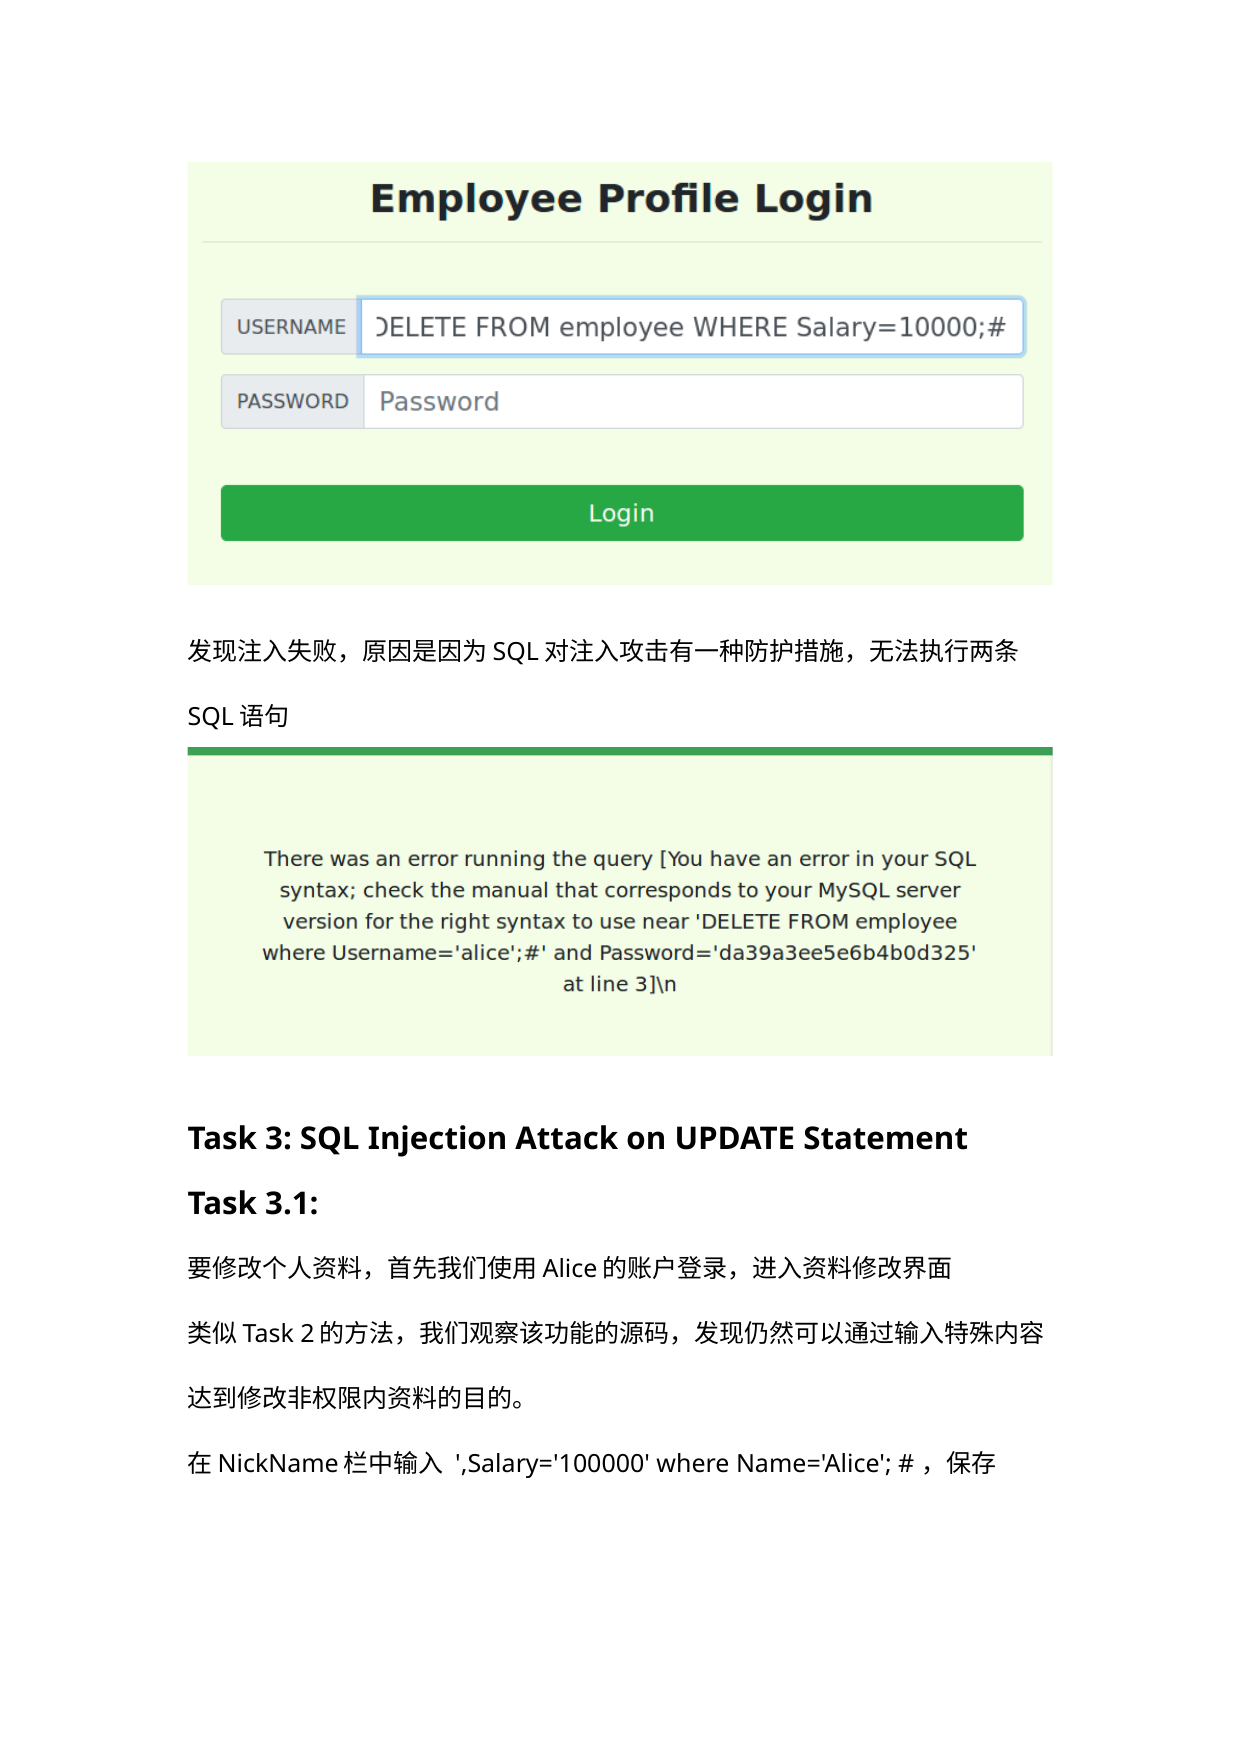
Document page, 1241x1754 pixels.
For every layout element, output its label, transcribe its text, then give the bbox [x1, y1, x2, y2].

text 在NickName栏中输入 ',Salary='100000' where Name='Alice'; # ，保存 [187, 1429, 1053, 1494]
text 要修改个人资料，首先我们使用Alice的账户登录，进入资料修改界面 [187, 1234, 1053, 1299]
text Task 3: SQL Injection Attack on UPDATE Statement [187, 1104, 1053, 1169]
picture [187, 162, 1053, 585]
text 发现注入失败，原因是因为SQL对注入攻击有一种防护措施，无法执行两条SQL语句 [187, 617, 1053, 747]
text 类似Task 2的方法，我们观察该功能的源码，发现仍然可以通过输入特殊内容达到修改非权限内资料的目的。 [187, 1299, 1053, 1429]
picture [187, 747, 1053, 1056]
text Task 3.1: [187, 1169, 1053, 1234]
